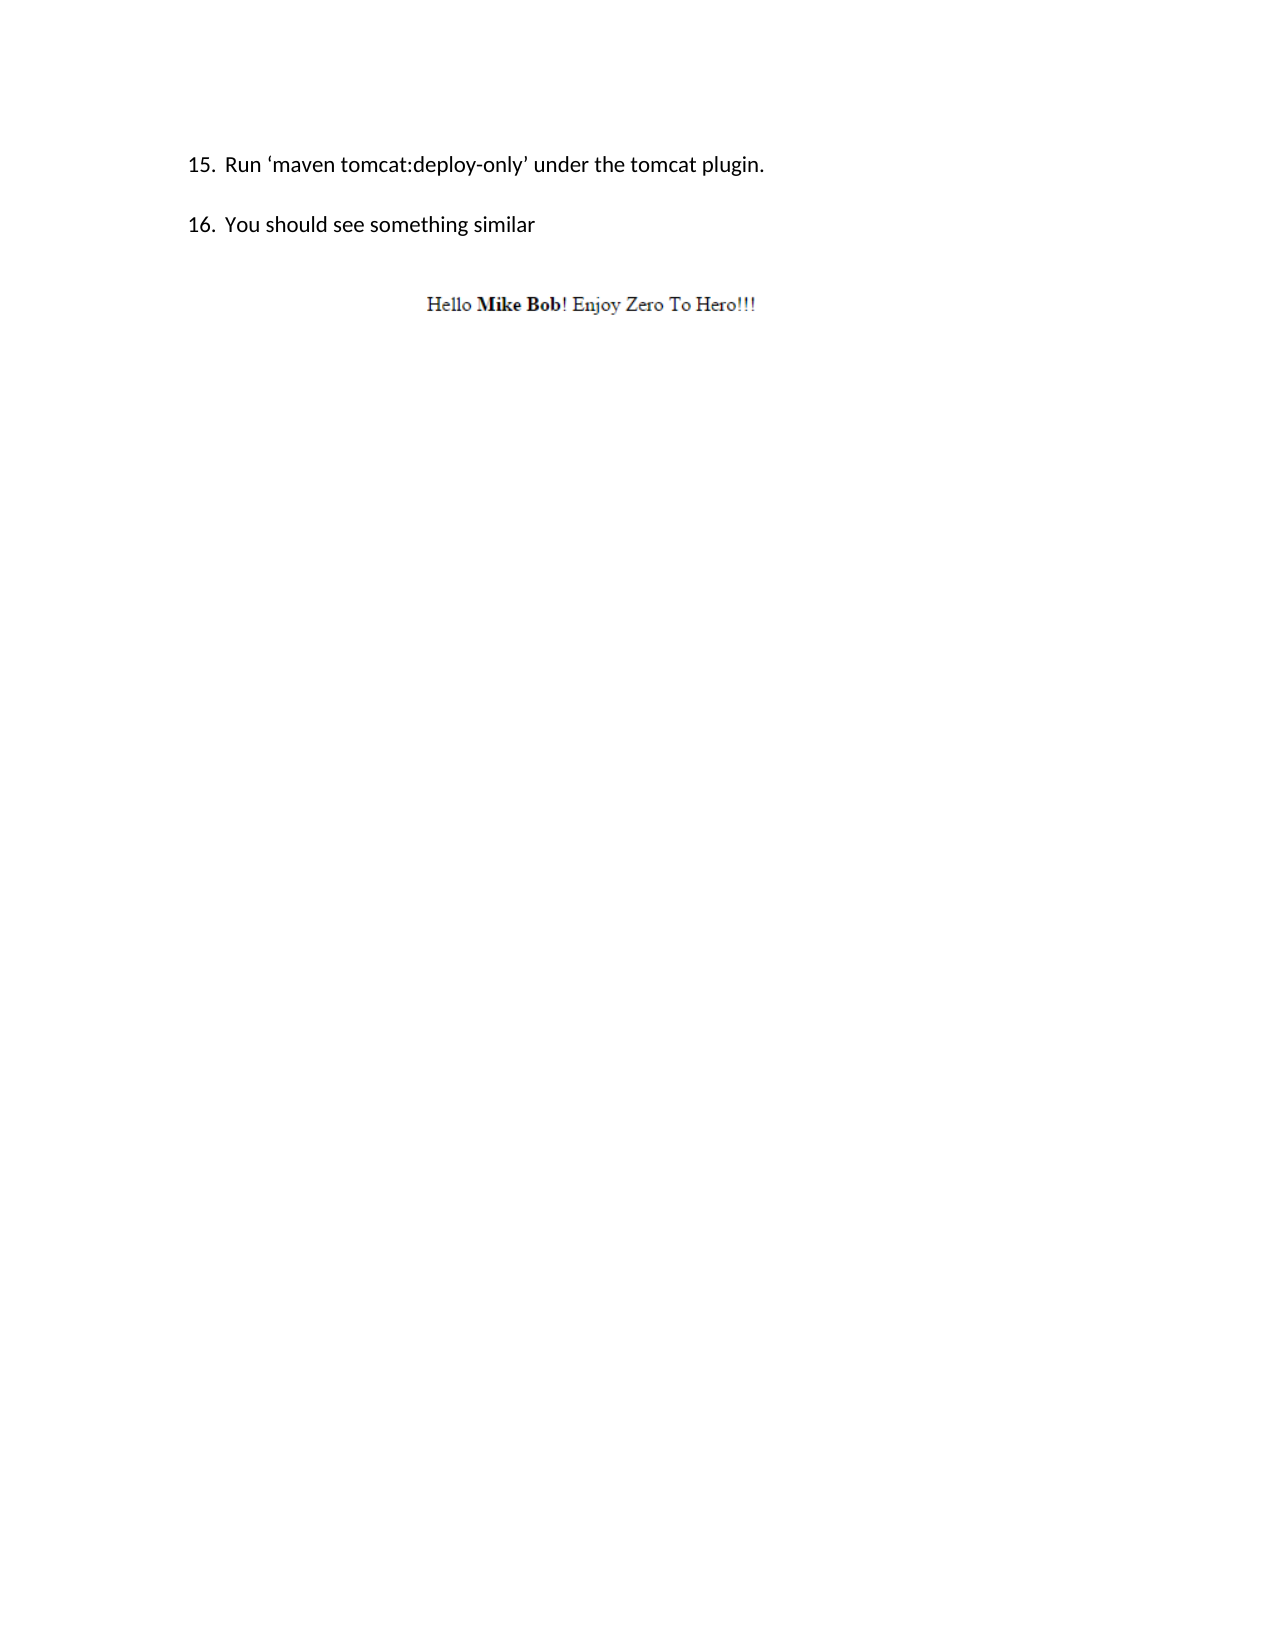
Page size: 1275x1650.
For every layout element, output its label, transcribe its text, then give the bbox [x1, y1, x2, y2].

list Run ‘maven tomcat:deploy-only’ under the tomcat plugin. [187, 150, 1125, 178]
list You should see something similar [187, 210, 1125, 238]
picture [421, 287, 854, 349]
